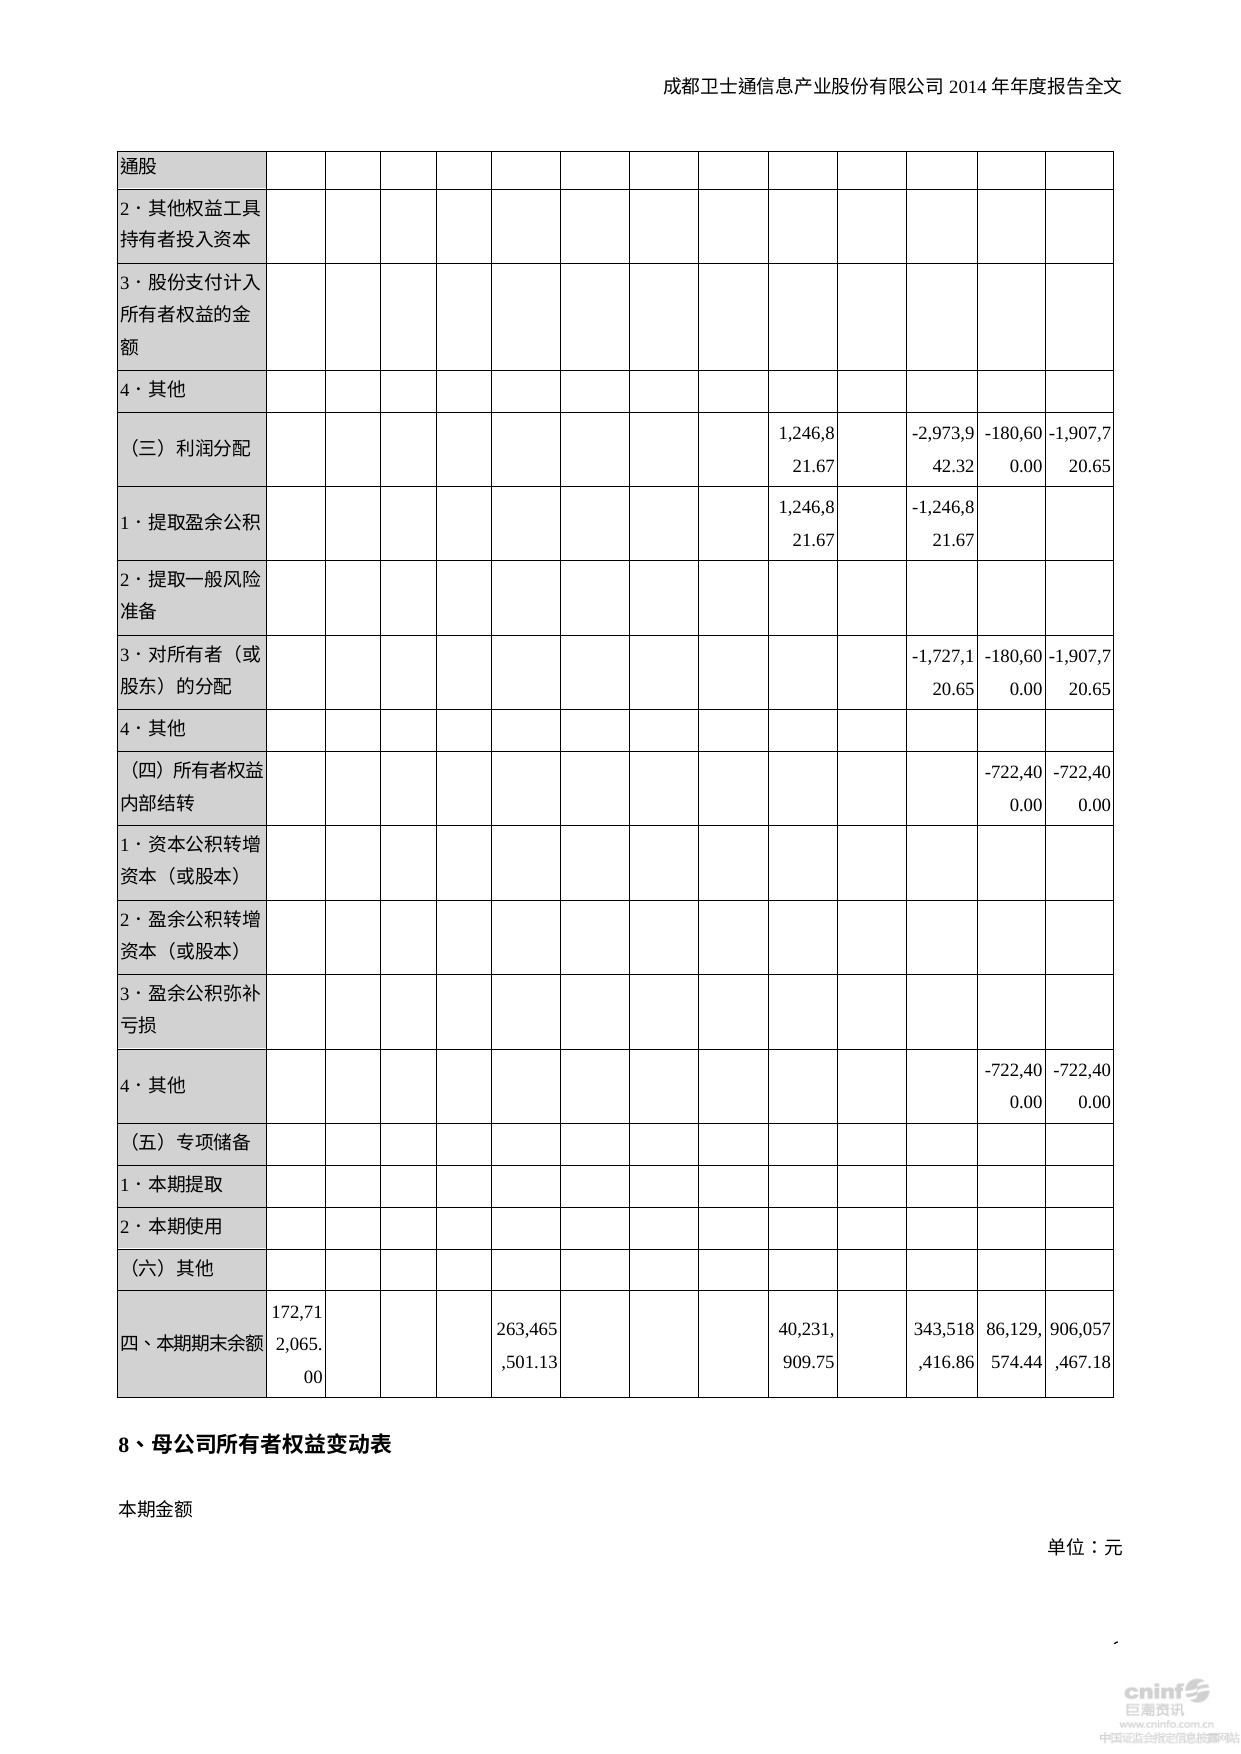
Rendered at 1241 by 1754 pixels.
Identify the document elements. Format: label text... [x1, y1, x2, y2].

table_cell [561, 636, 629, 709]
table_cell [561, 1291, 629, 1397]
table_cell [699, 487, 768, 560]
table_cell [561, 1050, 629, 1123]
text 单位：元 [102, 1534, 1122, 1559]
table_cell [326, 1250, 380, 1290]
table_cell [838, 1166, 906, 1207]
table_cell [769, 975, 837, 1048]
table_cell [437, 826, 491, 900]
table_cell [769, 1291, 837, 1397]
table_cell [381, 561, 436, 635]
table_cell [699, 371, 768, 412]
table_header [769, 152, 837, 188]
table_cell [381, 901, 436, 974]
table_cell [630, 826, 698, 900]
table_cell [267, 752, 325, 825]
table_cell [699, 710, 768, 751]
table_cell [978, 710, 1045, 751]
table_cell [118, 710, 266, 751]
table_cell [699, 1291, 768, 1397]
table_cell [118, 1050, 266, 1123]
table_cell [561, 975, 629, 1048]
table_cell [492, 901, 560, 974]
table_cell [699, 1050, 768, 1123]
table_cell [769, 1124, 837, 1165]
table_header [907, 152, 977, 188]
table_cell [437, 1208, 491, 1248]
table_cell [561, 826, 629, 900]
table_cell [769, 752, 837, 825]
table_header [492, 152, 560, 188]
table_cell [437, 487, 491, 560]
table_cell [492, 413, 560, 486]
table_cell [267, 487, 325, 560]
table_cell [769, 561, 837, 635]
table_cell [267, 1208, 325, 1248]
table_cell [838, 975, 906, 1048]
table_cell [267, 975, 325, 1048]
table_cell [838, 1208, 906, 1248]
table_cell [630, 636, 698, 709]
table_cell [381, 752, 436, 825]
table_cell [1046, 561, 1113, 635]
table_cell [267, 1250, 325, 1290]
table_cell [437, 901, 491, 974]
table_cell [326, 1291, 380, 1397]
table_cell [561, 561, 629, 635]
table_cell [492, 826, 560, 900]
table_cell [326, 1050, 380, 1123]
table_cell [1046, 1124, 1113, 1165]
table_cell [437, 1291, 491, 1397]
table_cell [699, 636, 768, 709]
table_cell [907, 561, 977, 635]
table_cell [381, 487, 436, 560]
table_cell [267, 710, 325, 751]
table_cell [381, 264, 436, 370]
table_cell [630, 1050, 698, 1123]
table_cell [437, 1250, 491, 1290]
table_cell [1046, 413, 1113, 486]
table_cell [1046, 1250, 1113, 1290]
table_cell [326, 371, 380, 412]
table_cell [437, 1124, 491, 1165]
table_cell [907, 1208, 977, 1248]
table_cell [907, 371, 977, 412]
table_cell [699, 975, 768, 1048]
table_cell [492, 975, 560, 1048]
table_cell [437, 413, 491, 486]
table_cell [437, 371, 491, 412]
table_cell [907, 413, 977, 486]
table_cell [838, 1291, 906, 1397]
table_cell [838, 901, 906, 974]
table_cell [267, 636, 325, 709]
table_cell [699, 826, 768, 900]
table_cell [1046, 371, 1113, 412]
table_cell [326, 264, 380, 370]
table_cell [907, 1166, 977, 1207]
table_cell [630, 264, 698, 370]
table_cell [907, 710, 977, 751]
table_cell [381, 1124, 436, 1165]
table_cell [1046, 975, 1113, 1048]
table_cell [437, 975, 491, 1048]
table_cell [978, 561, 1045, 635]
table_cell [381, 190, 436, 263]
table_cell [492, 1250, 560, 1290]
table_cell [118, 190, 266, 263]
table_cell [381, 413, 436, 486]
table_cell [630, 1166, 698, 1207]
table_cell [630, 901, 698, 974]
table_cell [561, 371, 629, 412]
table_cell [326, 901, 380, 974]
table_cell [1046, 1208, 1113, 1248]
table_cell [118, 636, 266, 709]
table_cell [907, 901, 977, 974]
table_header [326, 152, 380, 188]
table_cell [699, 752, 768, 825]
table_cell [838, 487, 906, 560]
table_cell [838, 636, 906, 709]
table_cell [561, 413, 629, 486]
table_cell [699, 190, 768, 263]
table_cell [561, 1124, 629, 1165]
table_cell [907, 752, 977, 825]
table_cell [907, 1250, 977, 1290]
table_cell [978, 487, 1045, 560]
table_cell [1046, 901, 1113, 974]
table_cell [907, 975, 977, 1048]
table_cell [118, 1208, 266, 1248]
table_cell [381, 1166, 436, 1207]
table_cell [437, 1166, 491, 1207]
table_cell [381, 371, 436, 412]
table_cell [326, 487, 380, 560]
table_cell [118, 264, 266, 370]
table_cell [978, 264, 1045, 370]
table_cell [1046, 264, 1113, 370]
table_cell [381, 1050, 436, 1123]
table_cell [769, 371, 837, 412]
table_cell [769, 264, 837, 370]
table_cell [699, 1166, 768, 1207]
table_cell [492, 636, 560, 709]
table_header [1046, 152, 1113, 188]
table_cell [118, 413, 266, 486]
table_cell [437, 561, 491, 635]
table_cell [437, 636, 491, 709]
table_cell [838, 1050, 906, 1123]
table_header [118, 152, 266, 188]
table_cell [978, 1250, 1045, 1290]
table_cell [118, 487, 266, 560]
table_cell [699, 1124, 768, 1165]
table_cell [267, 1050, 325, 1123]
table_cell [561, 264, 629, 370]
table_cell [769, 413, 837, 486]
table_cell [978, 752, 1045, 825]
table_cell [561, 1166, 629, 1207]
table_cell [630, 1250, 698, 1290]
subtitle 8、母公司所有者权益变动表 [118, 1429, 1240, 1459]
picture [1099, 1673, 1241, 1754]
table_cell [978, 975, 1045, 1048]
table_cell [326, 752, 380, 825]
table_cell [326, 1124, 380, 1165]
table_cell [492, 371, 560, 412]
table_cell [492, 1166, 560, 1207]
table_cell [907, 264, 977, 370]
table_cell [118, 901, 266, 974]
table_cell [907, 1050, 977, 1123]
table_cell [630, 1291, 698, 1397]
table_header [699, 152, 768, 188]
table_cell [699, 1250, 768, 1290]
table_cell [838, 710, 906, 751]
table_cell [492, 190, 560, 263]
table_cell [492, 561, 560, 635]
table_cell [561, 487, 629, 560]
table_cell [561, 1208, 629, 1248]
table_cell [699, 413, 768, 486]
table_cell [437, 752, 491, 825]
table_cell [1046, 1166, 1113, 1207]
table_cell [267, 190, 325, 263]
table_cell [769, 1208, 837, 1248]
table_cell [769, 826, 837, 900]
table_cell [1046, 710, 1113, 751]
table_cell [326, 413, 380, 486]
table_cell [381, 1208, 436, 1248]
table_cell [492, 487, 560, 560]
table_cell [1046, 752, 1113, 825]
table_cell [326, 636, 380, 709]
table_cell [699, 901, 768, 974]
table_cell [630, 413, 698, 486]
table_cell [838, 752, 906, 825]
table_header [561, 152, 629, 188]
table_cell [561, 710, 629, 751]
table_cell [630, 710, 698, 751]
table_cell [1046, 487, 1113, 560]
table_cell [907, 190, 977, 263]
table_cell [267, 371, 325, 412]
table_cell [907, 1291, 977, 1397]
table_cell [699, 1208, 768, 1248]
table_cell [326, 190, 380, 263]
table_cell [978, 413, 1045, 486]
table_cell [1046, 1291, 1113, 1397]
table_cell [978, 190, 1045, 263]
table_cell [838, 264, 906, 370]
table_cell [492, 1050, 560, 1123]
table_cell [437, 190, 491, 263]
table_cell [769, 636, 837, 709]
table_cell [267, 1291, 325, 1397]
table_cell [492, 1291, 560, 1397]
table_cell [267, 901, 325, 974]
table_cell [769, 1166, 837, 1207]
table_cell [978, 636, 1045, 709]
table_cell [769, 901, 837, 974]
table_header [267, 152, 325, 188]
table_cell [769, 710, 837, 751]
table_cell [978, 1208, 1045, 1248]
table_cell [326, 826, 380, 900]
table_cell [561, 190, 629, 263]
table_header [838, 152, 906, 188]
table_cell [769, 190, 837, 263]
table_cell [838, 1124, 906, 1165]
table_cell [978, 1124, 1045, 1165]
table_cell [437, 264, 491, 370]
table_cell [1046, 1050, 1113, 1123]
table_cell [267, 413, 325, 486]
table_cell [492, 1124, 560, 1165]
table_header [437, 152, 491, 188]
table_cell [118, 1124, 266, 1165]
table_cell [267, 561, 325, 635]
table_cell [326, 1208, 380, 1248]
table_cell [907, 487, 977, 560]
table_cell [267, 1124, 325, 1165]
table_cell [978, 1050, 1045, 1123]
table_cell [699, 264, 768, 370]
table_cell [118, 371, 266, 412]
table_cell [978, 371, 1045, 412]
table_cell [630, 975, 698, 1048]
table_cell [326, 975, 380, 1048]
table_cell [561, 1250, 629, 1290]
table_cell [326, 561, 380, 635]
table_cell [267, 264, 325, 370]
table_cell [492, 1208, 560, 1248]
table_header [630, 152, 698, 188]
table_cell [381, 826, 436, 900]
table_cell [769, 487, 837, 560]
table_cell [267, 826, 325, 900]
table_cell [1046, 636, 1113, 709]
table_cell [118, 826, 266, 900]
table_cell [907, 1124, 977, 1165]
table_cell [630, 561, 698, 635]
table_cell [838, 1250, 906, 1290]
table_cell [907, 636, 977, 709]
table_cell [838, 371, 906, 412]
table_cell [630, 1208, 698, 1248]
text 本期金额 [118, 1496, 1240, 1522]
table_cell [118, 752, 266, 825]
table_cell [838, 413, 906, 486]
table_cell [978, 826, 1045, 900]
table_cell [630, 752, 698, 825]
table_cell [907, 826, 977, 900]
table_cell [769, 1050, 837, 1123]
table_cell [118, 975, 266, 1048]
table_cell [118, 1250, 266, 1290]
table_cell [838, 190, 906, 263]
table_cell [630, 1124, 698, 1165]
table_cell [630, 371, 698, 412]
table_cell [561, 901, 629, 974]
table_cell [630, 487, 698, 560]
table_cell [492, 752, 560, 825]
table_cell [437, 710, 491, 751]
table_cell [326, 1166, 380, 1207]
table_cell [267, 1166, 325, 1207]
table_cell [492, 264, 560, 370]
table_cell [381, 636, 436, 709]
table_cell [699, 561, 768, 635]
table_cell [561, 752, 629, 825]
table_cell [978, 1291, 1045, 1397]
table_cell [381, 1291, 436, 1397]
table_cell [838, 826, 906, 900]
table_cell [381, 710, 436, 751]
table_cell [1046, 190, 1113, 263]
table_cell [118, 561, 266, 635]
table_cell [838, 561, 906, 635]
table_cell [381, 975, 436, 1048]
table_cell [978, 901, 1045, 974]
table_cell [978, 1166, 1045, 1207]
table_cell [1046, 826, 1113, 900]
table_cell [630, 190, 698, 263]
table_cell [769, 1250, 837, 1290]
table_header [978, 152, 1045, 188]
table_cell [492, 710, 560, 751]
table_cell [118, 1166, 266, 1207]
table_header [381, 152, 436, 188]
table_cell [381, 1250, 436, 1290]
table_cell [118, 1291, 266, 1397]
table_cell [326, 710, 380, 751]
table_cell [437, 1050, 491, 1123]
